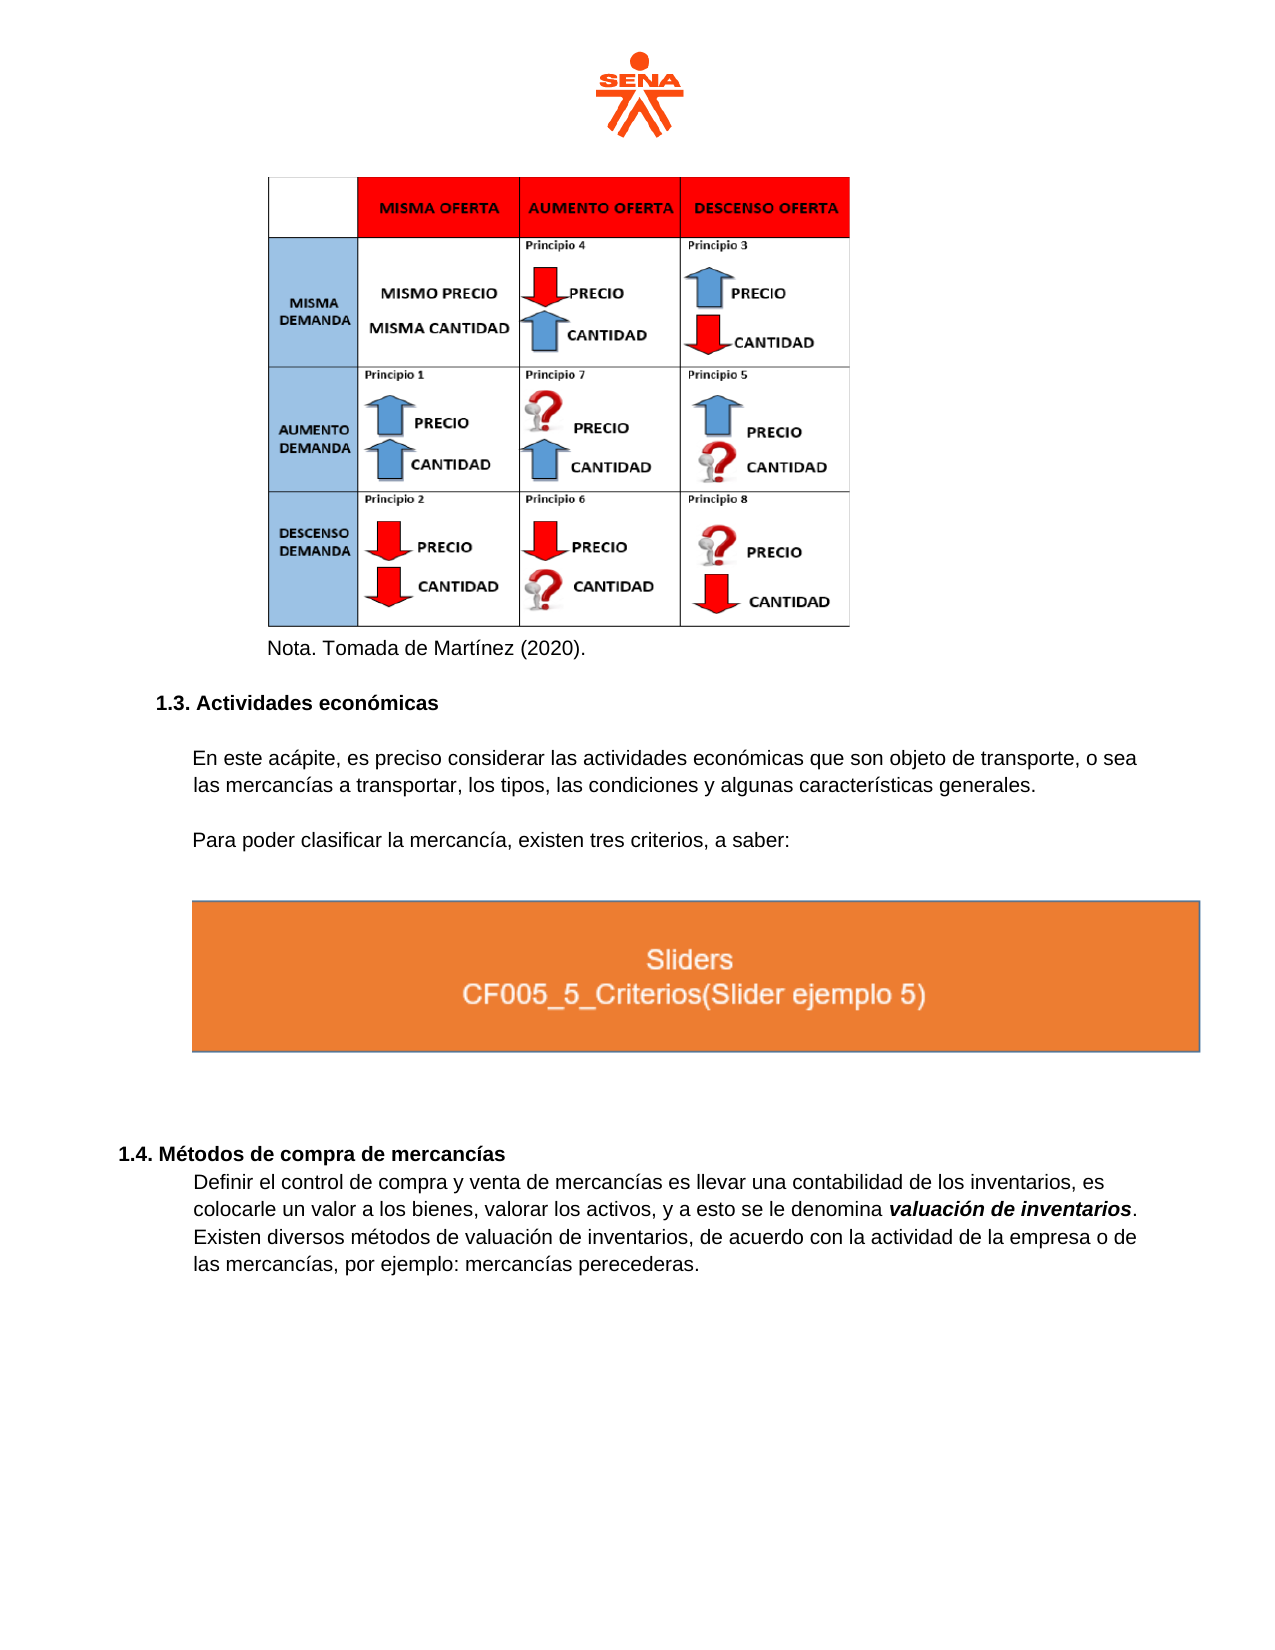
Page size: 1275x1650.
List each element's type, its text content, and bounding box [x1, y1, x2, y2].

picture [585, 48, 690, 142]
text Para poder clasificar la mercancía, existen tres criterios, a saber: [192, 828, 1157, 852]
text Definir el control de compra y venta de mercancías es llevar una contabilidad de los inventarios, es colocarle un valor a los bienes, valorar los activos, y a esto se le denomina valuación de inventarios. Existen diversos métodos de valuación de inventarios, de acuerdo con la actividad de la empresa o de las mercancías, por ejemplo: mercancías perecederas. [193, 1170, 1157, 1276]
text En este acápite, es preciso considerar las actividades económicas que son objeto de transporte, o sea las mercancías a transportar, los tipos, las condiciones y algunas características generales. [192, 745, 1157, 797]
picture [267, 177, 850, 627]
picture [192, 885, 1210, 1056]
text Nota. Tomada de Martínez (2020). [199, 635, 1157, 659]
text 1.3. Actividades económicas [156, 690, 1157, 714]
text 1.4. Métodos de compra de mercancías [118, 1142, 1157, 1166]
